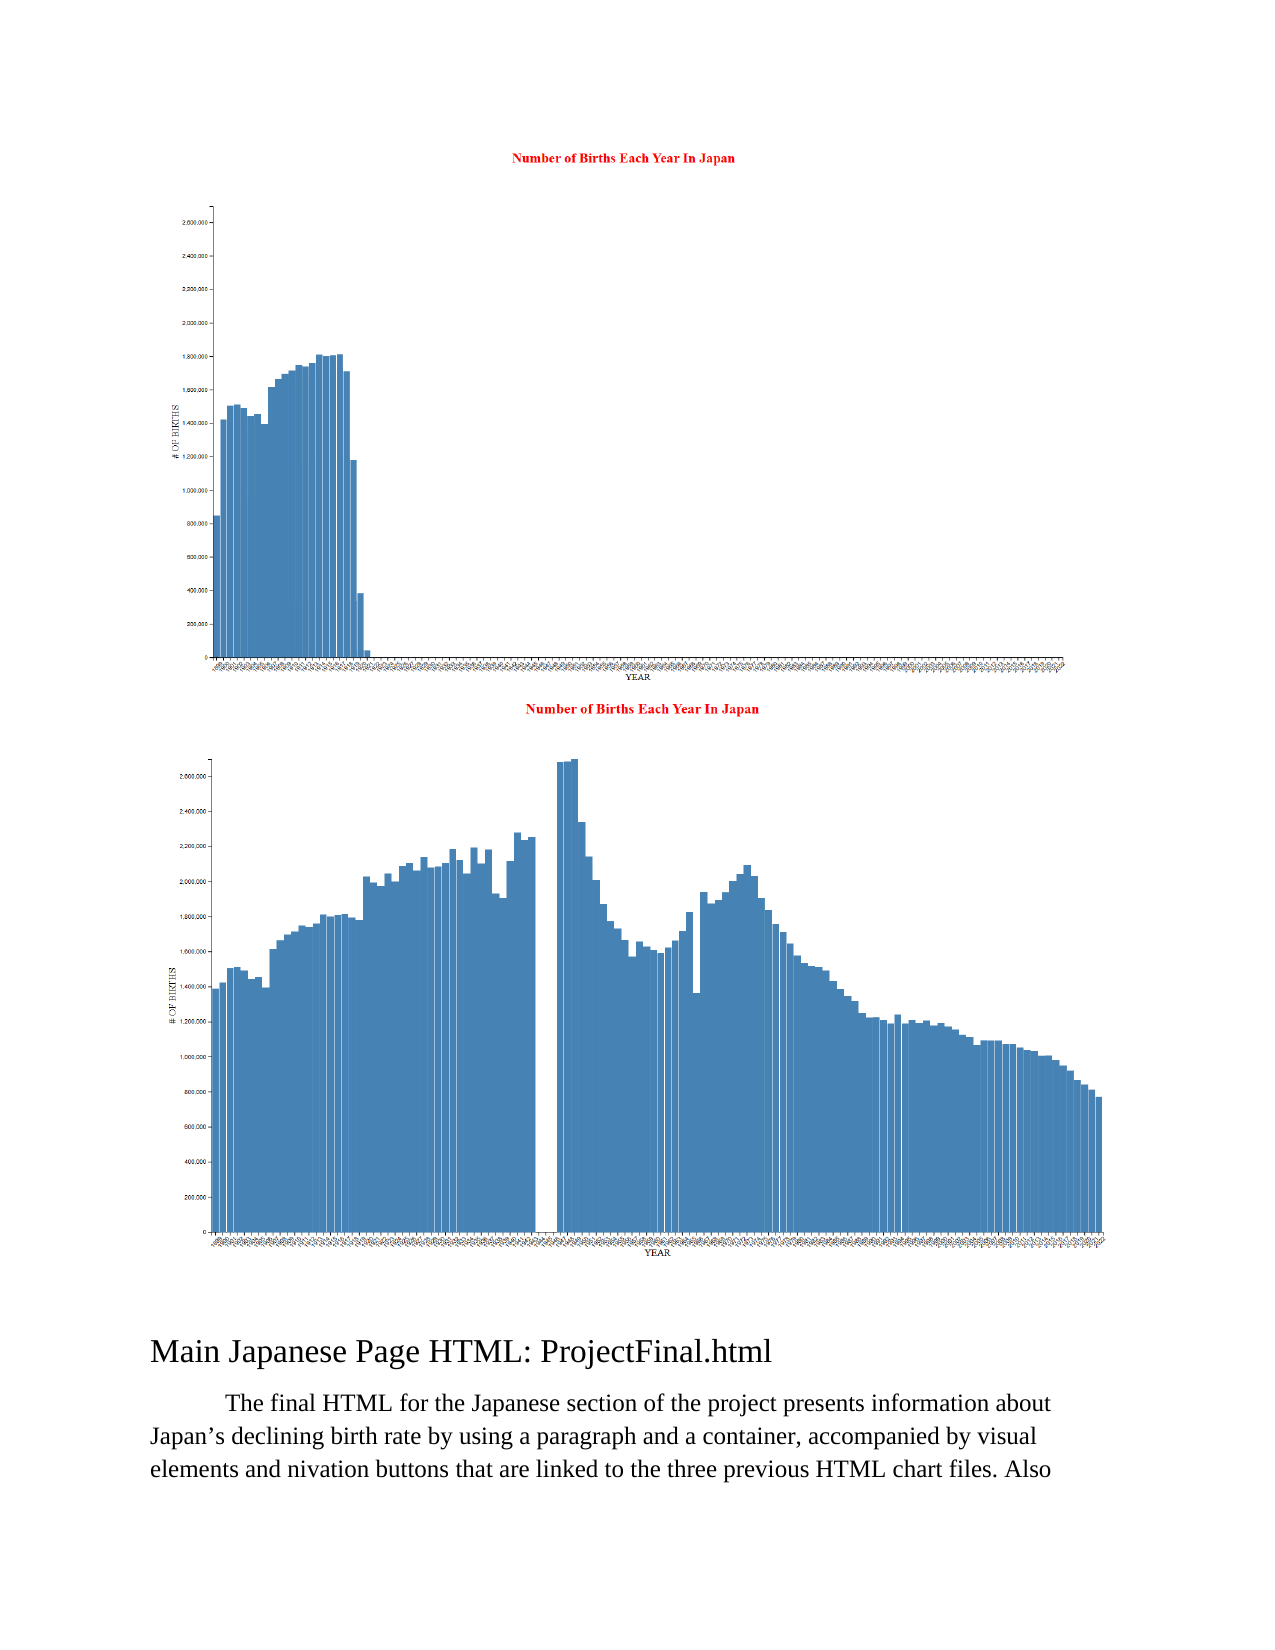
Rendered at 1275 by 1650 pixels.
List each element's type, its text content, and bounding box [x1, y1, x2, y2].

picture [150, 150, 1125, 692]
subtitle Main Japanese Page HTML: ProjectFinal.html [150, 1331, 1125, 1370]
picture [150, 696, 1125, 1290]
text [150, 1388, 1125, 1483]
